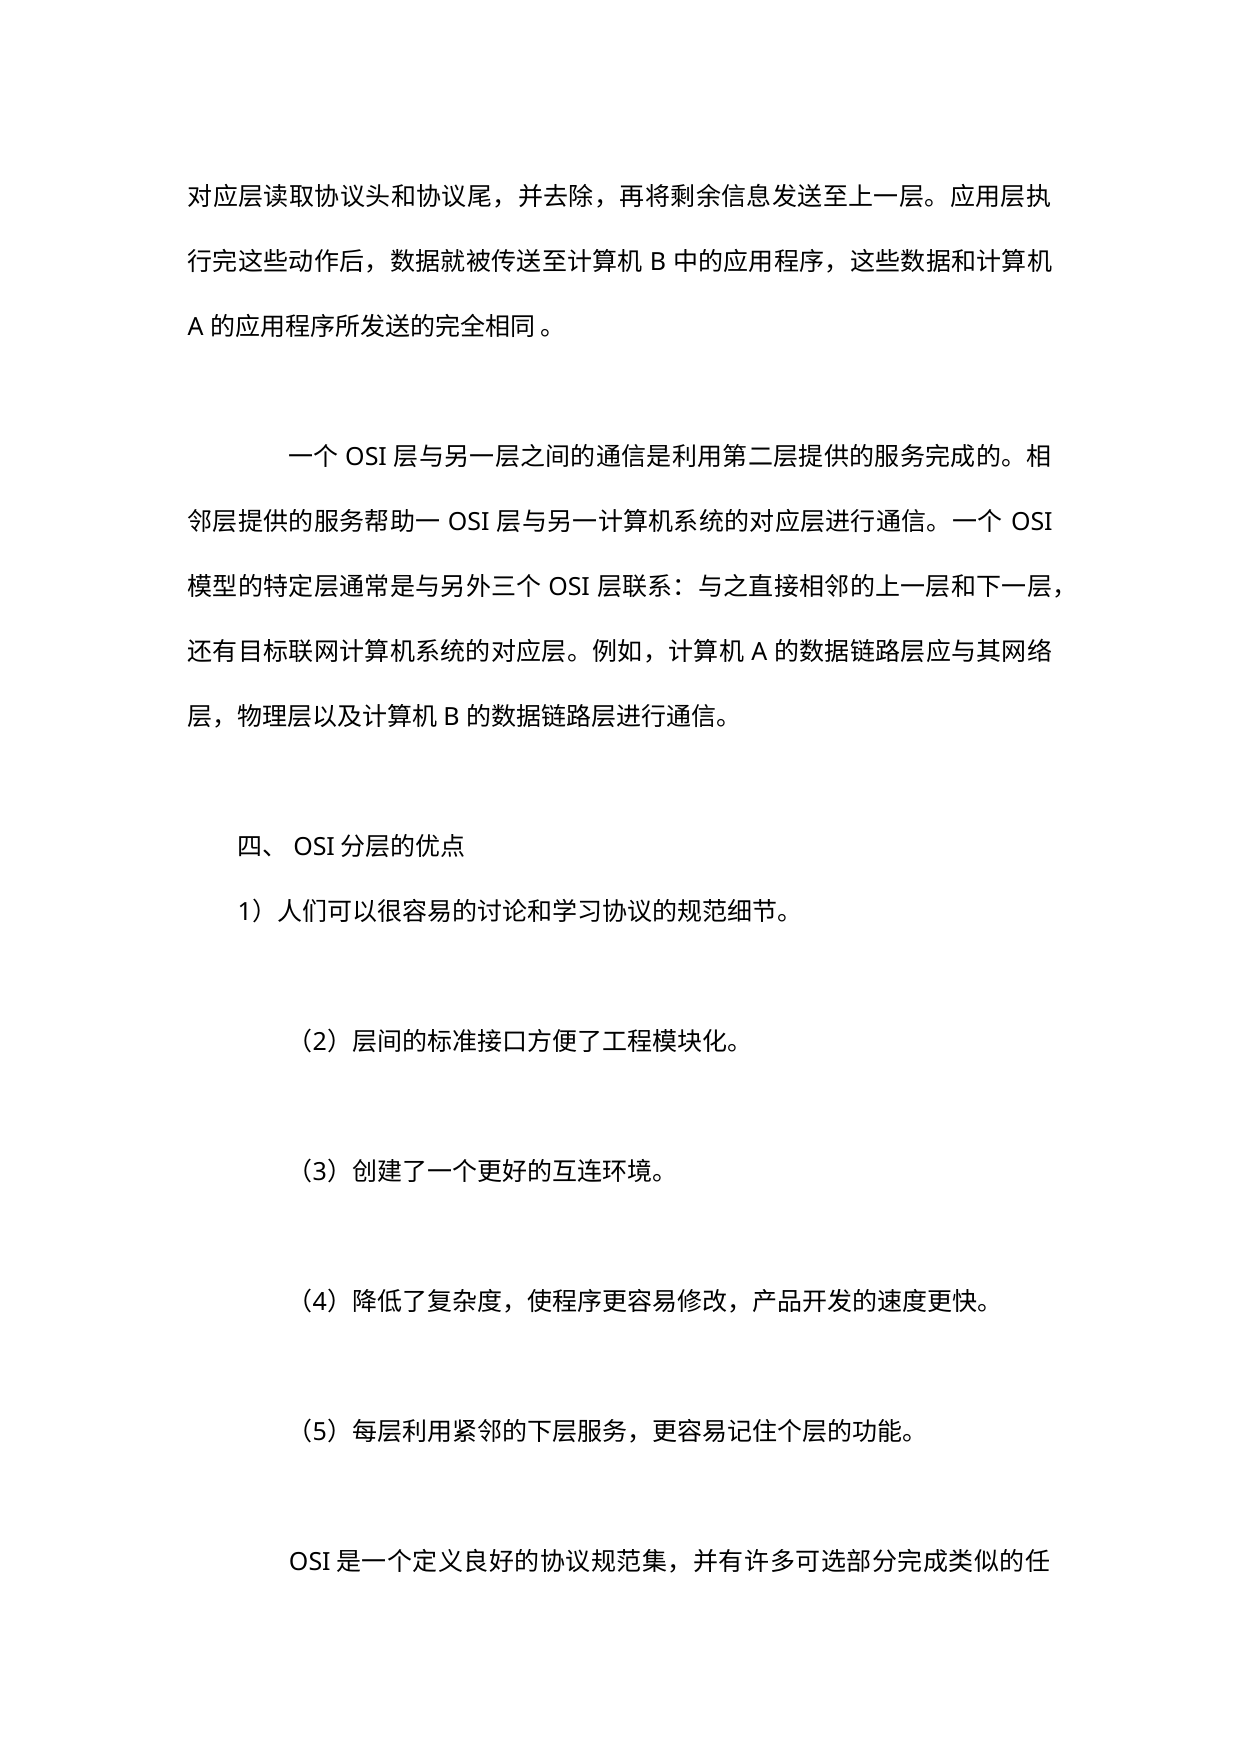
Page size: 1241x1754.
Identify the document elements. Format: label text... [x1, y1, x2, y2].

text （4）降低了复杂度，使程序更容易修改，产品开发的速度更快。 [187, 1267, 1053, 1332]
text （3）创建了一个更好的互连环境。 [187, 1137, 1053, 1202]
text （5）每层利用紧邻的下层服务，更容易记住个层的功能。 [187, 1397, 1053, 1462]
text 四、 OSI分层的优点 [187, 812, 1053, 877]
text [187, 162, 1053, 357]
text （2）层间的标准接口方便了工程模块化。 [187, 1007, 1053, 1072]
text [187, 1527, 1053, 1592]
text 一个 OSI 层与另一层之间的通信是利用第二层提供的服务完成的。相邻层提供的服务帮助一 OSI 层与另一计算机系统的对应层进行通信。一个 OSI 模型的特定层通常是与另外三个 OSI 层联系：与之直接相邻的上一层和下一层，还有目标联网计算机系统的对应层。例如，计算机 A 的数据链路层应与其网络层，物理层以及计算机 B 的数据链路层进行通信。 [187, 422, 1053, 747]
text 1）人们可以很容易的讨论和学习协议的规范细节。 [187, 877, 1053, 942]
